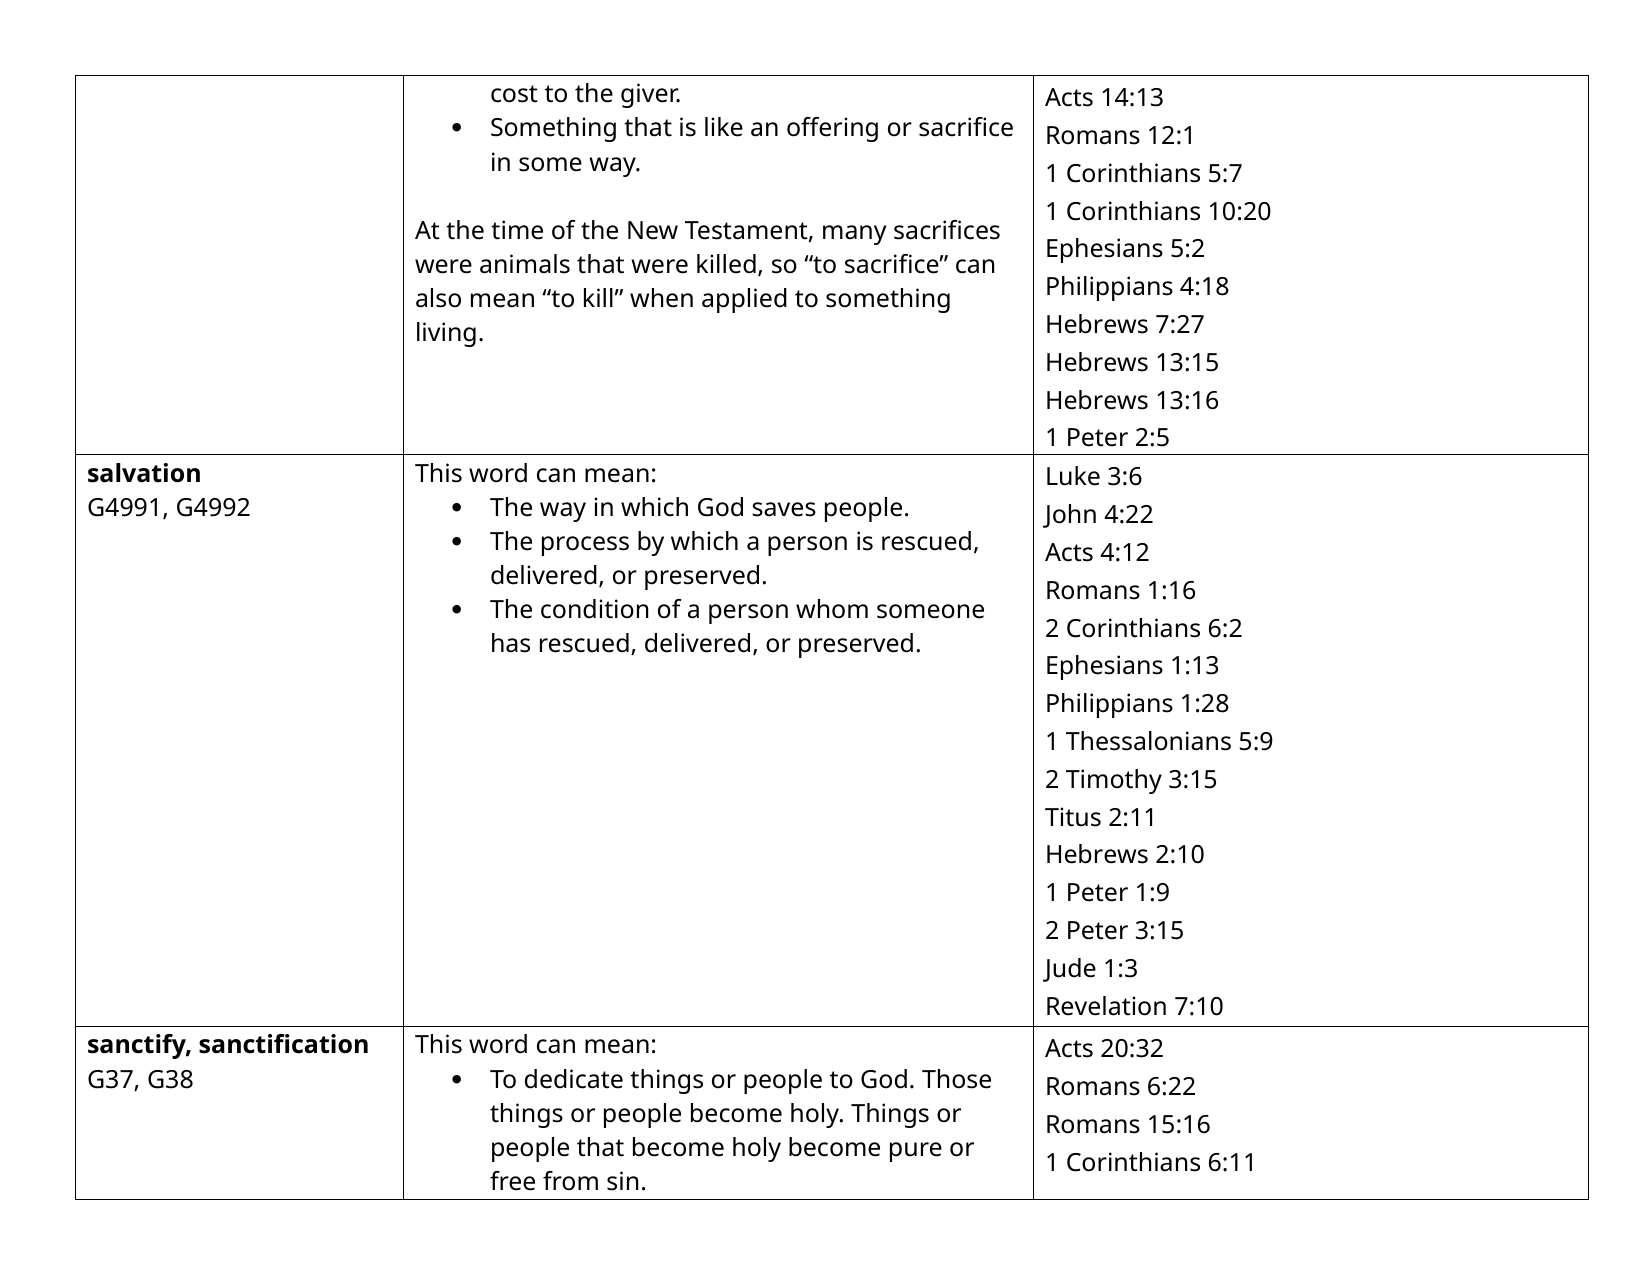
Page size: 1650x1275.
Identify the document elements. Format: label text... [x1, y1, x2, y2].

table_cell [76, 76, 403, 454]
table_cell salvation G4991, G4992 [76, 455, 403, 1026]
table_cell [1034, 76, 1588, 454]
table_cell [76, 1027, 403, 1199]
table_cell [1034, 1027, 1588, 1199]
table_cell This word can mean: The way in which God saves people. The process by which a person is rescued, delivered, or preserved. The condition of a person whom someone has rescued, delivered, or preserved. [404, 455, 1033, 1026]
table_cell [404, 1027, 1033, 1199]
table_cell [404, 76, 1033, 454]
table_cell Luke 3:6 John 4:22 Acts 4:12 Romans 1:16 2 Corinthians 6:2 Ephesians 1:13 Philippians 1:28 1 Thessalonians 5:9 2 Timothy 3:15 Titus 2:11 Hebrews 2:10 1 Peter 1:9 2 Peter 3:15 Jude 1:3 Revelation 7:10 [1034, 455, 1588, 1026]
